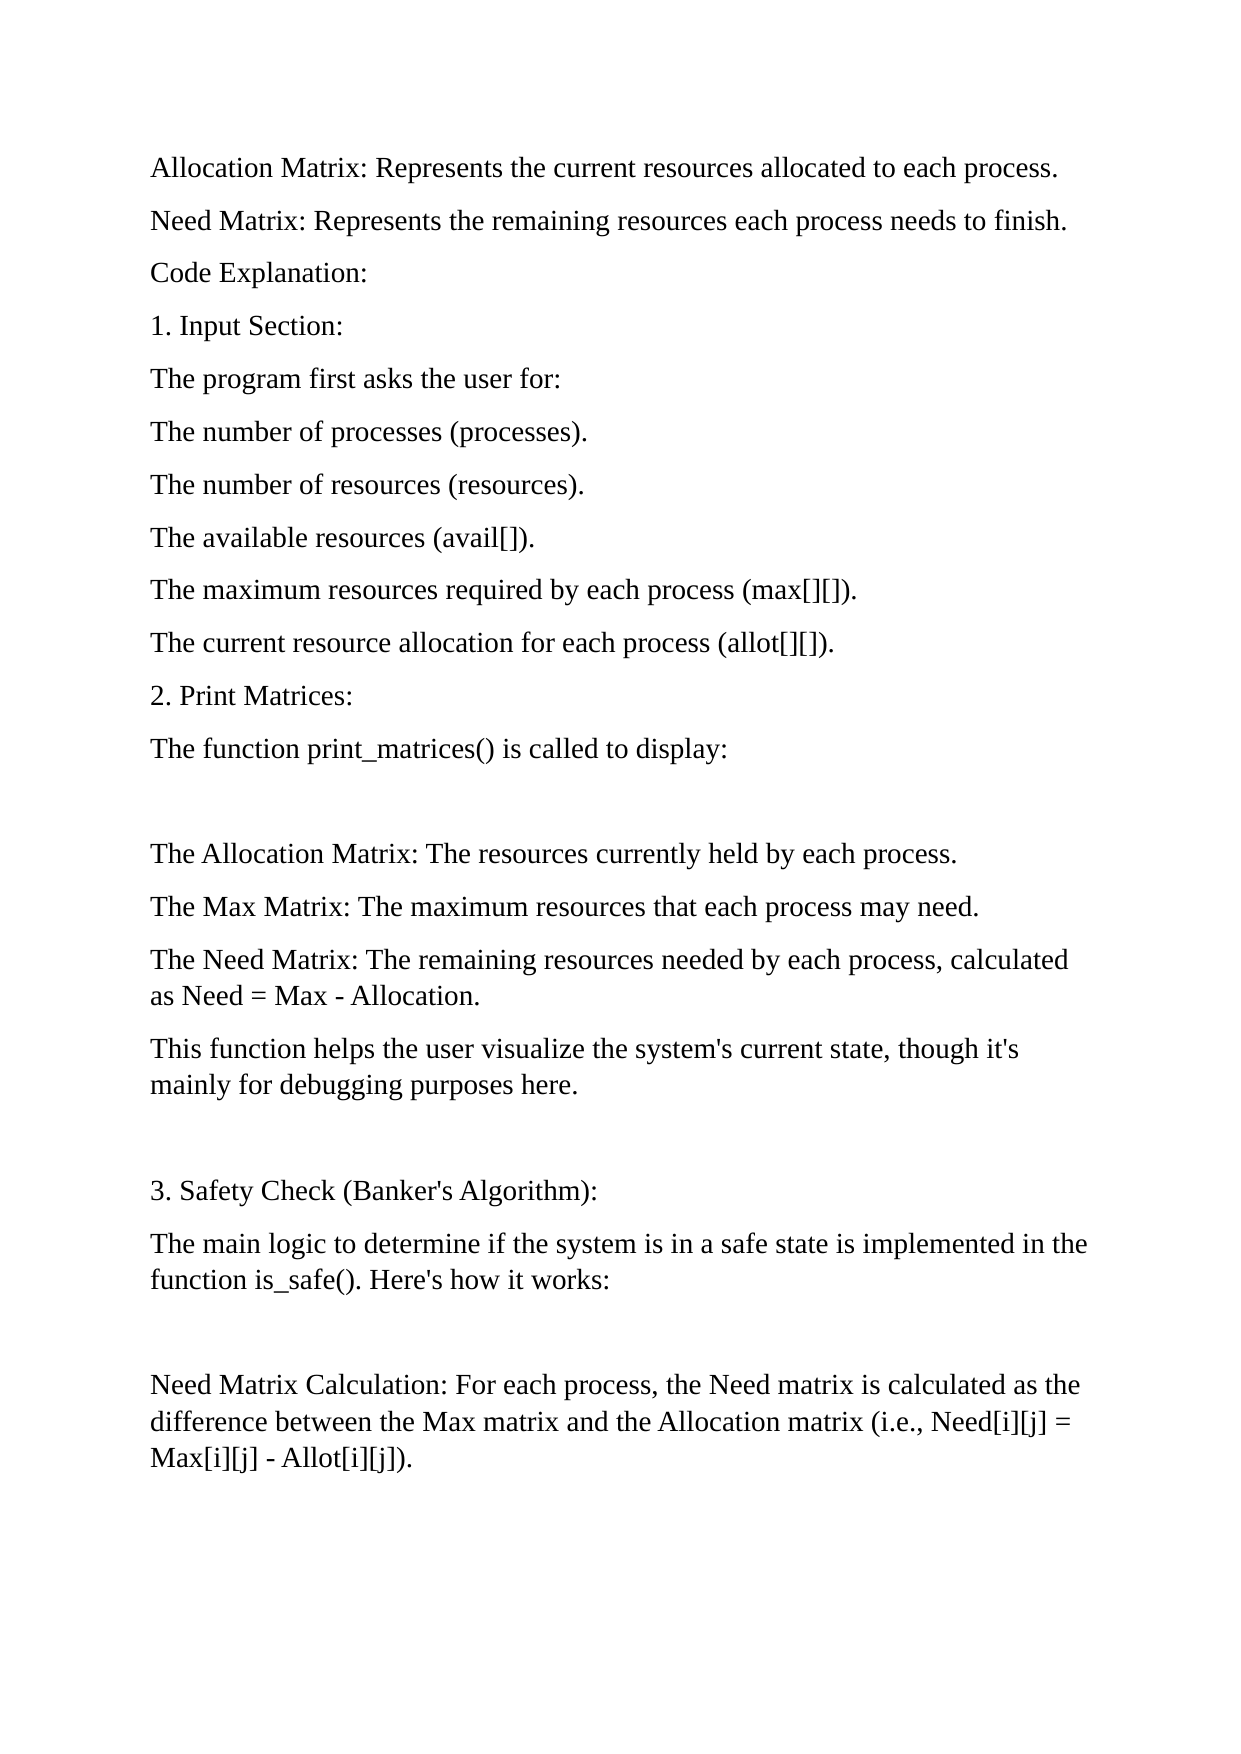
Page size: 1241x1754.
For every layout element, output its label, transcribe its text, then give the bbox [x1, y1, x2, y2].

text Code Explanation: [150, 256, 1090, 289]
text 3. Safety Check (Banker's Algorithm): [150, 1173, 1090, 1206]
text The available resources (avail[]). [150, 520, 1090, 553]
text This function helps the user visualize the system's current state, though it's mainly for debugging purposes here. [150, 1031, 1090, 1101]
text The number of processes (processes). [150, 414, 1090, 448]
text The Max Matrix: The maximum resources that each process may need. [150, 889, 1090, 923]
text 2. Print Matrices: [150, 678, 1090, 712]
text The number of resources (resources). [150, 467, 1090, 500]
text The Allocation Matrix: The resources currently held by each process. [150, 837, 1090, 870]
text The current resource allocation for each process (allot[][]). [150, 625, 1090, 659]
text The program first asks the user for: [150, 361, 1090, 395]
text Need Matrix: Represents the remaining resources each process needs to finish. [150, 203, 1090, 236]
text The maximum resources required by each process (max[][]). [150, 572, 1090, 606]
text The function print_matrices() is called to display: [150, 731, 1090, 764]
text Need Matrix Calculation: For each process, the Need matrix is calculated as the difference between the Max matrix and the Allocation matrix (i.e., Need[i][j] = Max[i][j] - Allot[i][j]). [150, 1367, 1090, 1473]
text The Need Matrix: The remaining resources needed by each process, calculated as Need = Max - Allocation. [150, 942, 1090, 1012]
text 1. Input Section: [150, 308, 1090, 342]
text The main logic to determine if the system is in a safe state is implemented in the function is_safe(). Here's how it works: [150, 1226, 1090, 1295]
text Allocation Matrix: Represents the current resources allocated to each process. [150, 150, 1090, 183]
